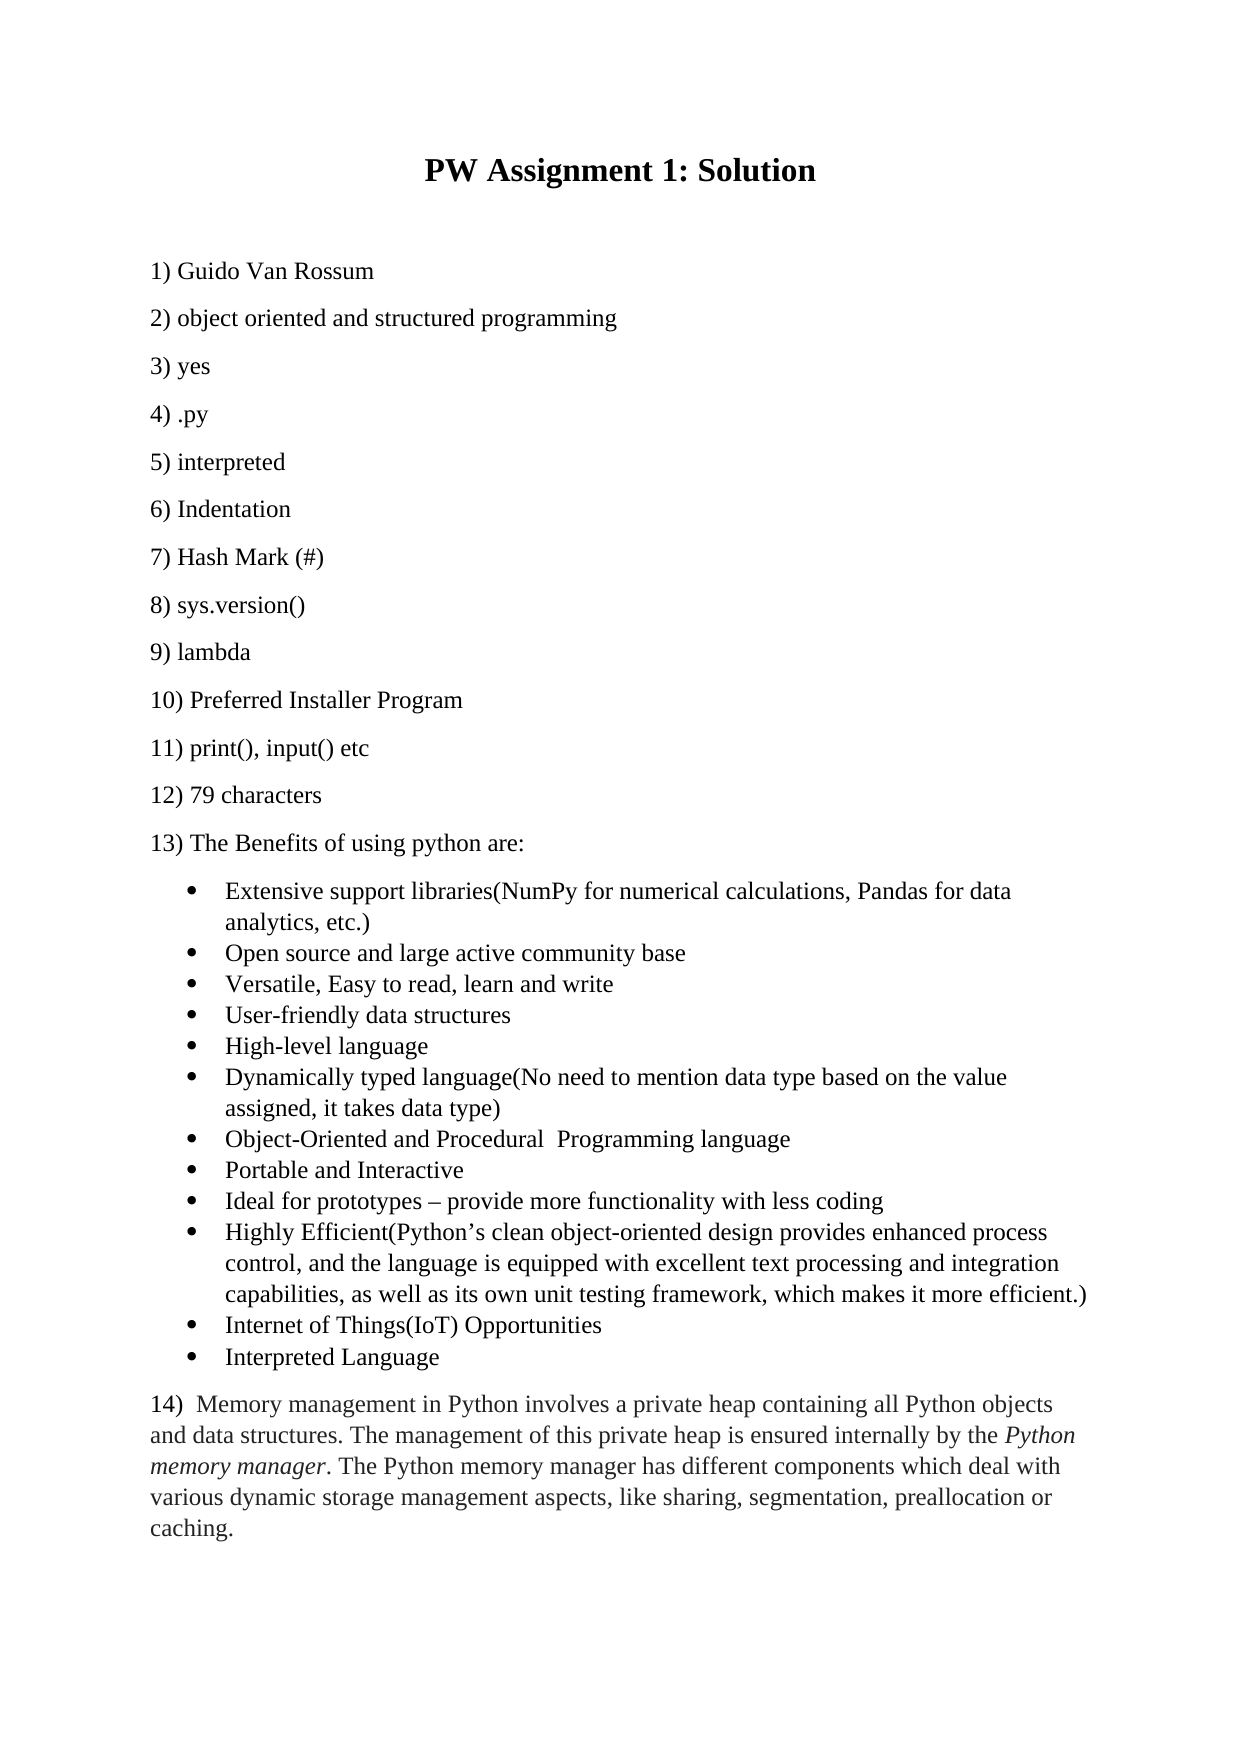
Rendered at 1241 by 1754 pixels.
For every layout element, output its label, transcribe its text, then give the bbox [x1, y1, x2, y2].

text PW Assignment 1: Solution [150, 150, 1090, 188]
list Portable and Interactive [187, 1155, 1090, 1184]
text 3) yes [150, 351, 1090, 380]
text 2) object oriented and structured programming [150, 303, 1090, 332]
text 13) The Benefits of using python are: [150, 828, 1090, 857]
text 4) .py [150, 399, 1090, 428]
text 7) Hash Mark (#) [150, 542, 1090, 571]
text 8) sys.version() [150, 590, 1090, 618]
text 6) Indentation [150, 494, 1090, 523]
list Versatile, Easy to read, learn and write [187, 969, 1090, 998]
list User-friendly data structures [187, 1000, 1090, 1029]
list Object-Oriented and Procedural Programming language [187, 1124, 1090, 1153]
list Open source and large active community base [187, 938, 1090, 967]
list Ideal for prototypes – provide more functionality with less coding [187, 1186, 1090, 1215]
list Dynamically typed language(No need to mention data type based on the value assigned, it takes data type) [187, 1062, 1090, 1122]
list High-level language [187, 1031, 1090, 1060]
text 10) Preferred Installer Program [150, 685, 1090, 714]
list Extensive support libraries(NumPy for numerical calculations, Pandas for data analytics, etc.) [187, 876, 1090, 936]
text 11) print(), input() etc [150, 733, 1090, 762]
list Internet of Things(IoT) Opportunities [187, 1311, 1090, 1339]
list Interpreted Language [187, 1342, 1090, 1370]
text 5) interpreted [150, 447, 1090, 475]
text 9) lambda [150, 637, 1090, 666]
text 14) Memory management in Python involves a private heap containing all Python objects and data structures. The management of this private heap is ensured internally by the Python memory manager. The Python memory manager has different components which deal with various dynamic storage management aspects, like sharing, segmentation, preallocation or caching. [150, 1389, 1090, 1542]
text 1) Guido Van Rossum [150, 256, 1090, 284]
list Highly Efficient(Python’s clean object-oriented design provides enhanced process control, and the language is equipped with excellent text processing and integration capabilities, as well as its own unit testing framework, which makes it more efficient.) [187, 1217, 1090, 1308]
text 12) 79 characters [150, 781, 1090, 809]
